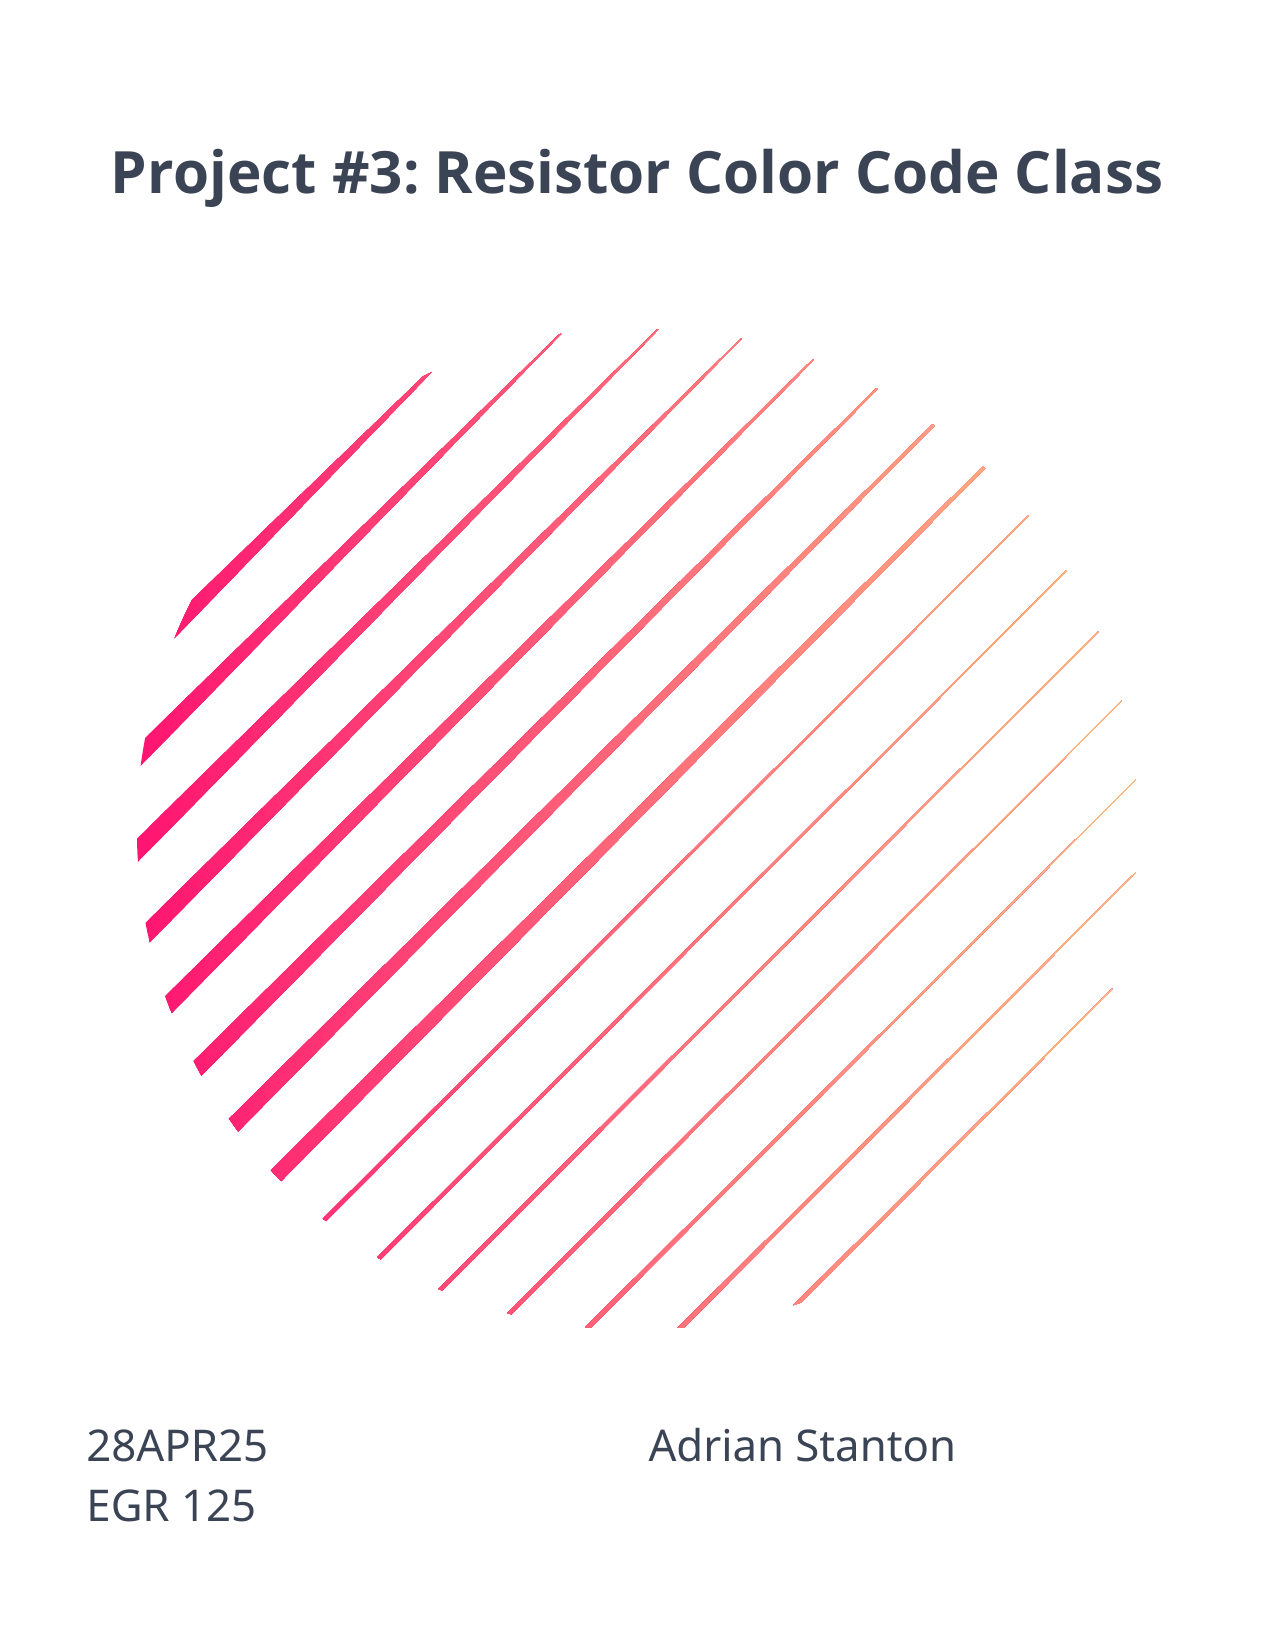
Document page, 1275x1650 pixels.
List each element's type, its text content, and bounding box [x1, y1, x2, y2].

table_header Project #3: Resistor Color Code Class [75, 75, 1199, 242]
table_cell 28APR25 EGR 125 [75, 1415, 637, 1534]
table_cell [75, 242, 1199, 1415]
table_cell Adrian Stanton [637, 1415, 1199, 1534]
